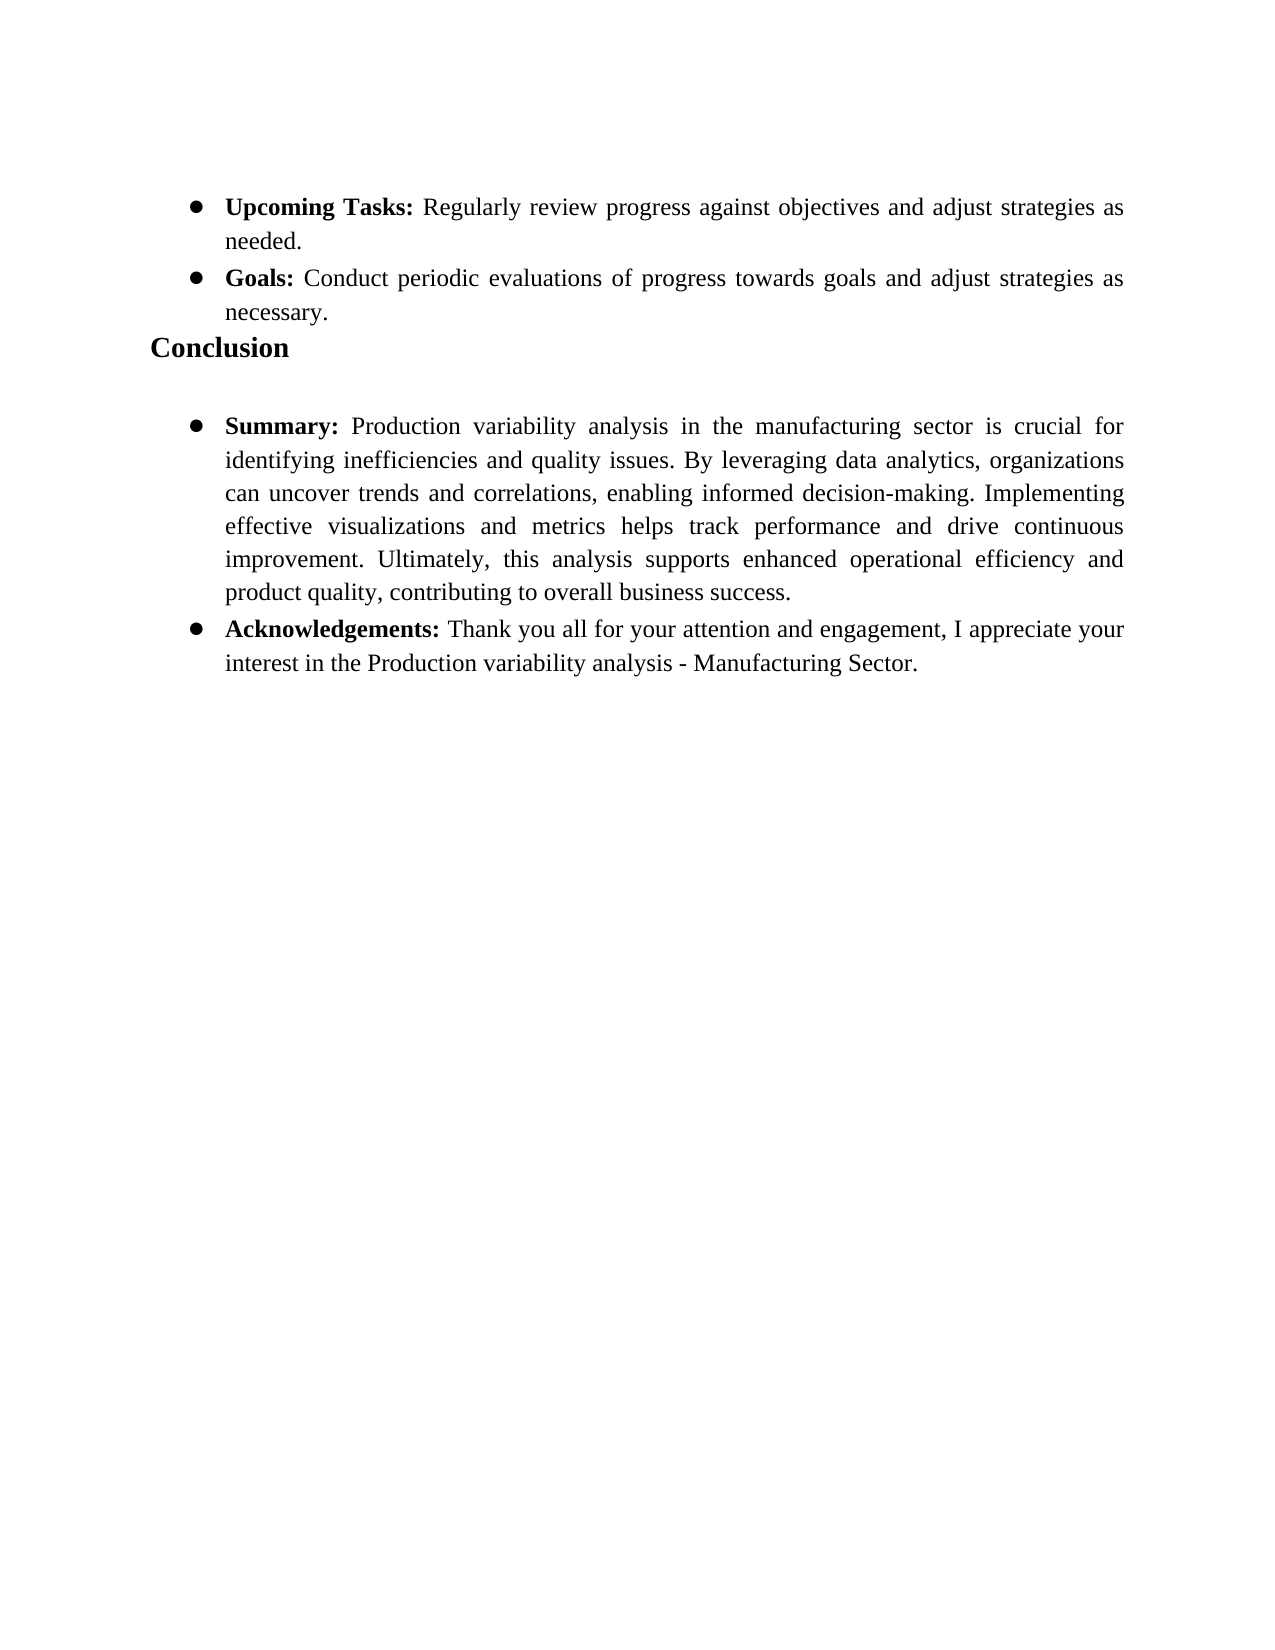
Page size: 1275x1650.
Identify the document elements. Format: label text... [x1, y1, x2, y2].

text Conclusion [150, 330, 1125, 364]
list Goals: Conduct periodic evaluations of progress towards goals and adjust strategies as necessary. [187, 259, 1125, 326]
list Acknowledgements: Thank you all for your attention and engagement, I appreciate your interest in the Production variability analysis - Manufacturing Sector. [187, 610, 1125, 677]
list Summary: Production variability analysis in the manufacturing sector is crucial for identifying inefficiencies and quality issues. By leveraging data analytics, organizations can uncover trends and correlations, enabling informed decision-making. Implementing effective visualizations and metrics helps track performance and drive continuous improvement. Ultimately, this analysis supports enhanced operational efficiency and product quality, contributing to overall business success. [187, 407, 1125, 606]
list Upcoming Tasks: Regularly review progress against objectives and adjust strategies as needed. [187, 188, 1125, 255]
